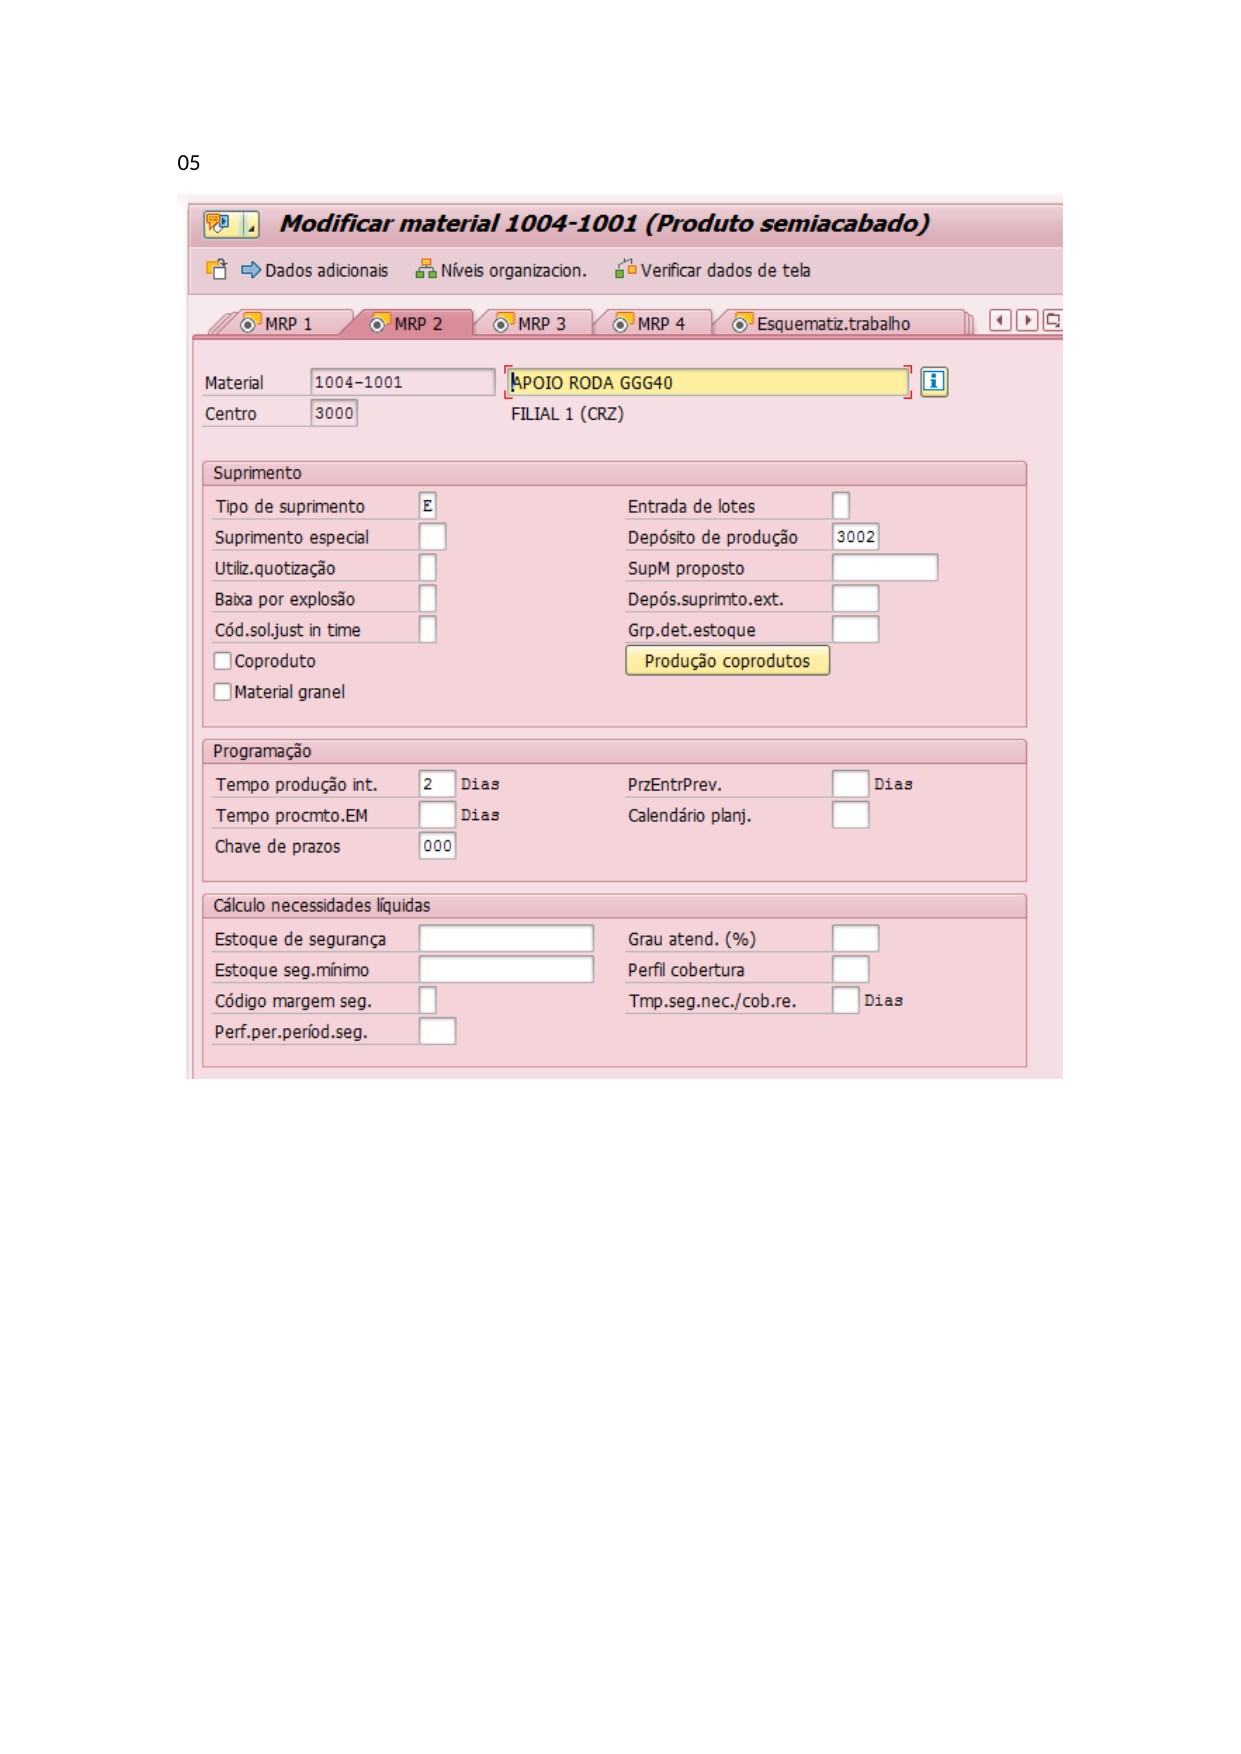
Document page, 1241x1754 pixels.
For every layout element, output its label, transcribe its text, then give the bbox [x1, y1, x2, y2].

text 05 [177, 148, 1063, 176]
picture [177, 194, 1063, 1079]
